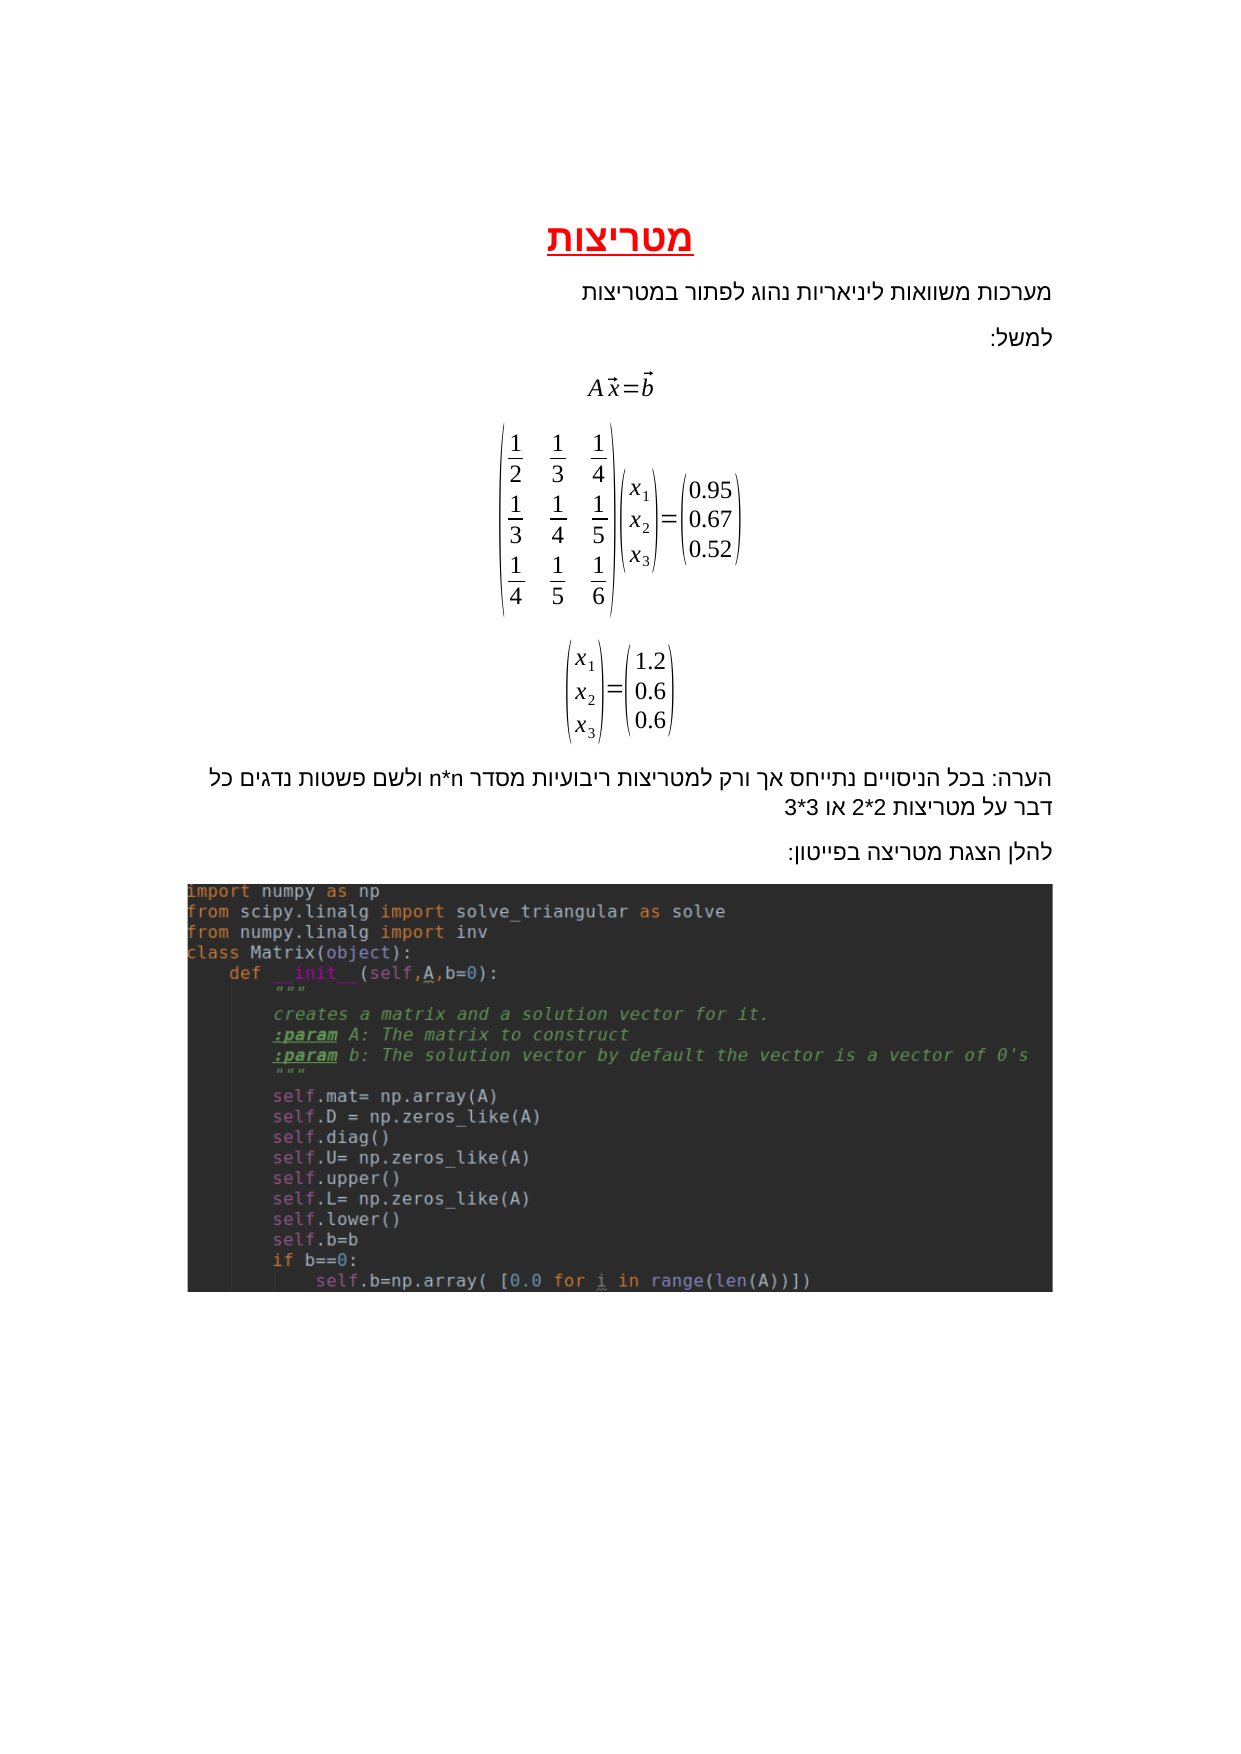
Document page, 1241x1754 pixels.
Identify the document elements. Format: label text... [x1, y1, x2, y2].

text להלן הצגת מטריצה בפייטון: [187, 839, 1053, 865]
text מטריצות [187, 216, 1053, 259]
text הערה: בכל הניסויים נתייחס אך ורק למטריצות ריבועיות מסדר n*n ולשם פשטות נדגים כל דבר על מטריצות 2*2 או 3*3 [187, 765, 1053, 820]
text מערכות משוואות ליניאריות נהוג לפתור במטריצות [187, 279, 1053, 306]
picture [187, 884, 1053, 1292]
text למשל: [187, 324, 1053, 351]
